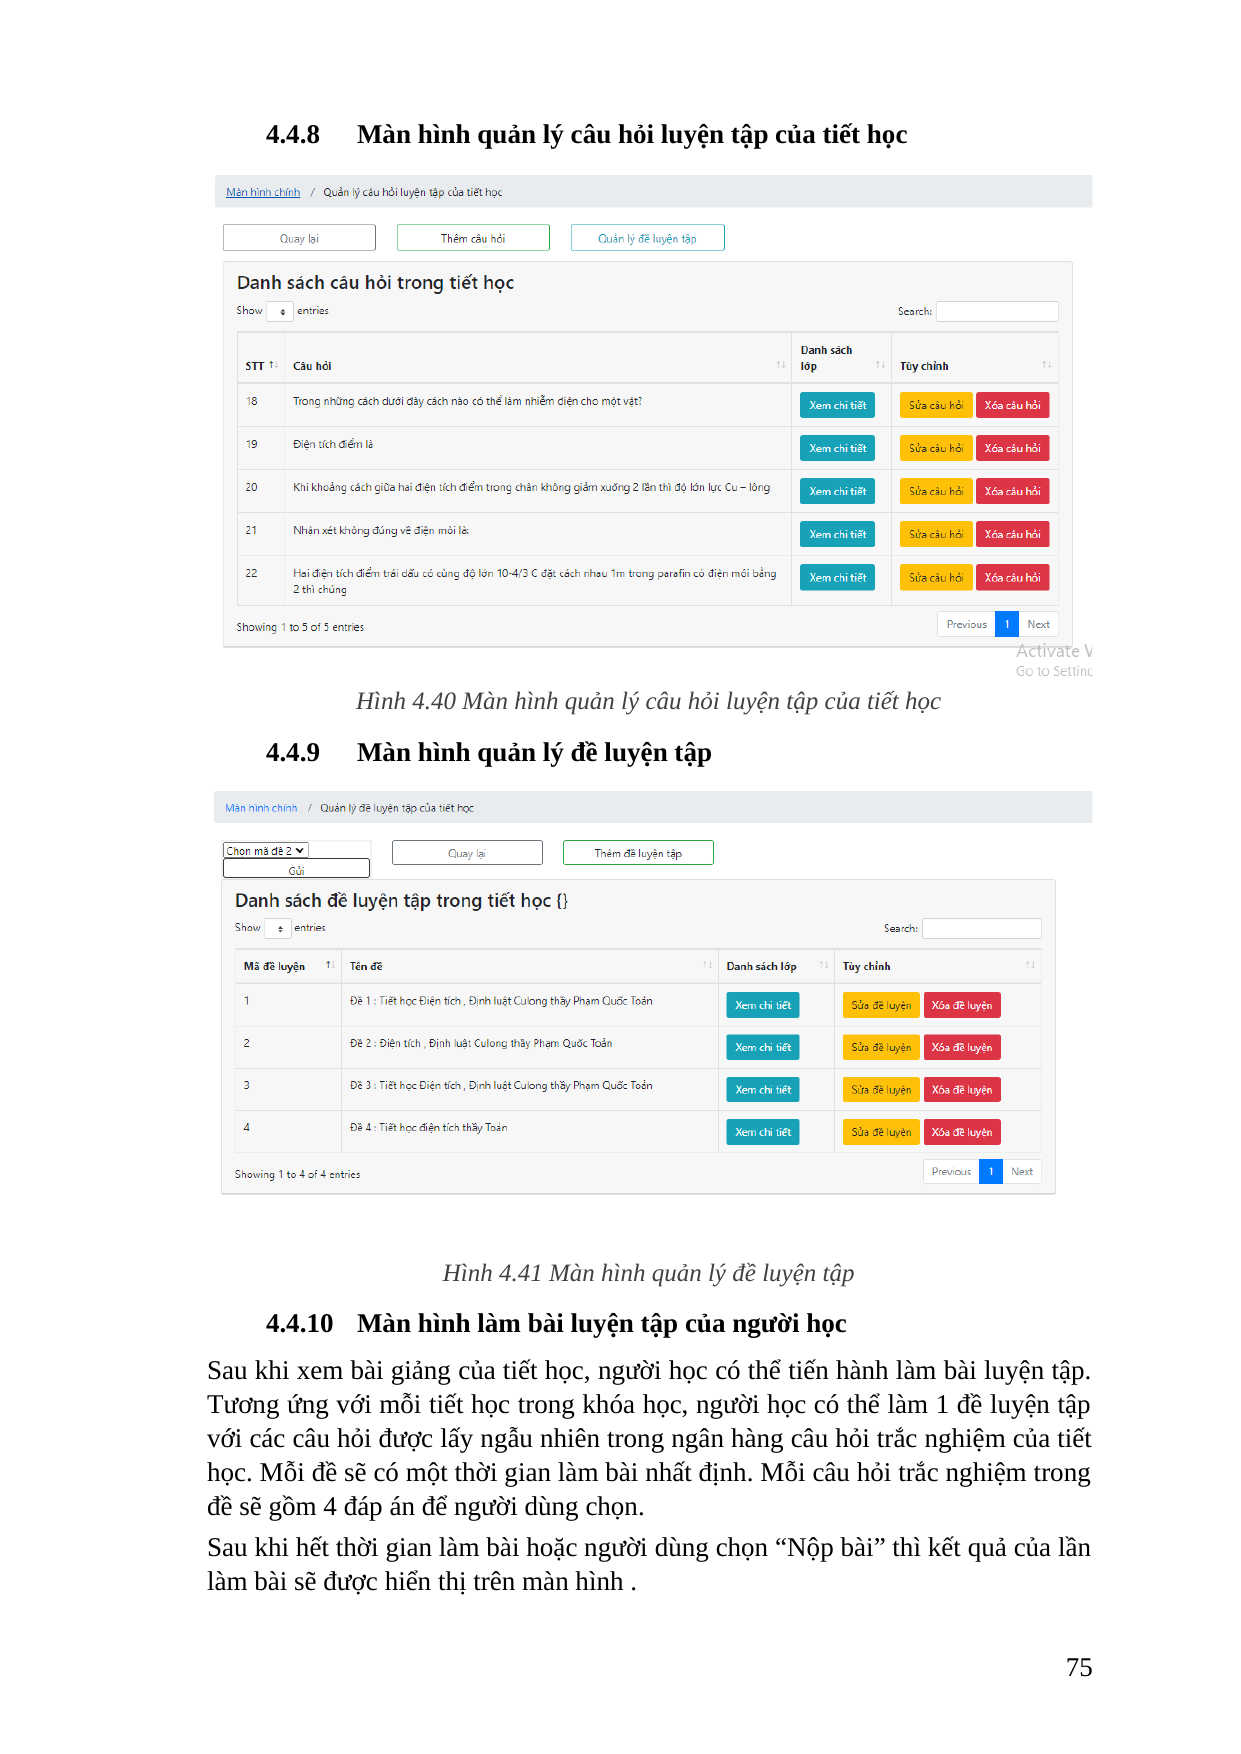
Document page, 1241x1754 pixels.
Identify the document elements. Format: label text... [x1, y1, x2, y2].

subtitle Màn hình quản lý câu hỏi luyện tập của tiết học [266, 118, 1092, 149]
subtitle Màn hình quản lý đề luyện tập [266, 736, 1092, 767]
picture [206, 782, 1093, 1249]
picture [206, 164, 1093, 677]
text Sau khi hết thời gian làm bài hoặc người dùng chọn “Nộp bài” thì kết quả của lần làm bài sẽ được hiển thị trên màn hình . [207, 1531, 1092, 1596]
subtitle Màn hình làm bài luyện tập của người học [266, 1307, 1092, 1338]
text Sau khi xem bài giảng của tiết học, người học có thể tiến hành làm bài luyện tập. Tương ứng với mỗi tiết học trong khóa học, người học có thể làm 1 đề luyện tập với các câu hỏi được lấy ngẫu nhiên trong ngân hàng câu hỏi trắc nghiệm của tiết học. Mỗi đề sẽ có một thời gian làm bài nhất định. Mỗi câu hỏi trắc nghiệm trong đề sẽ gồm 4 đáp án để người dùng chọn. [207, 1354, 1092, 1522]
